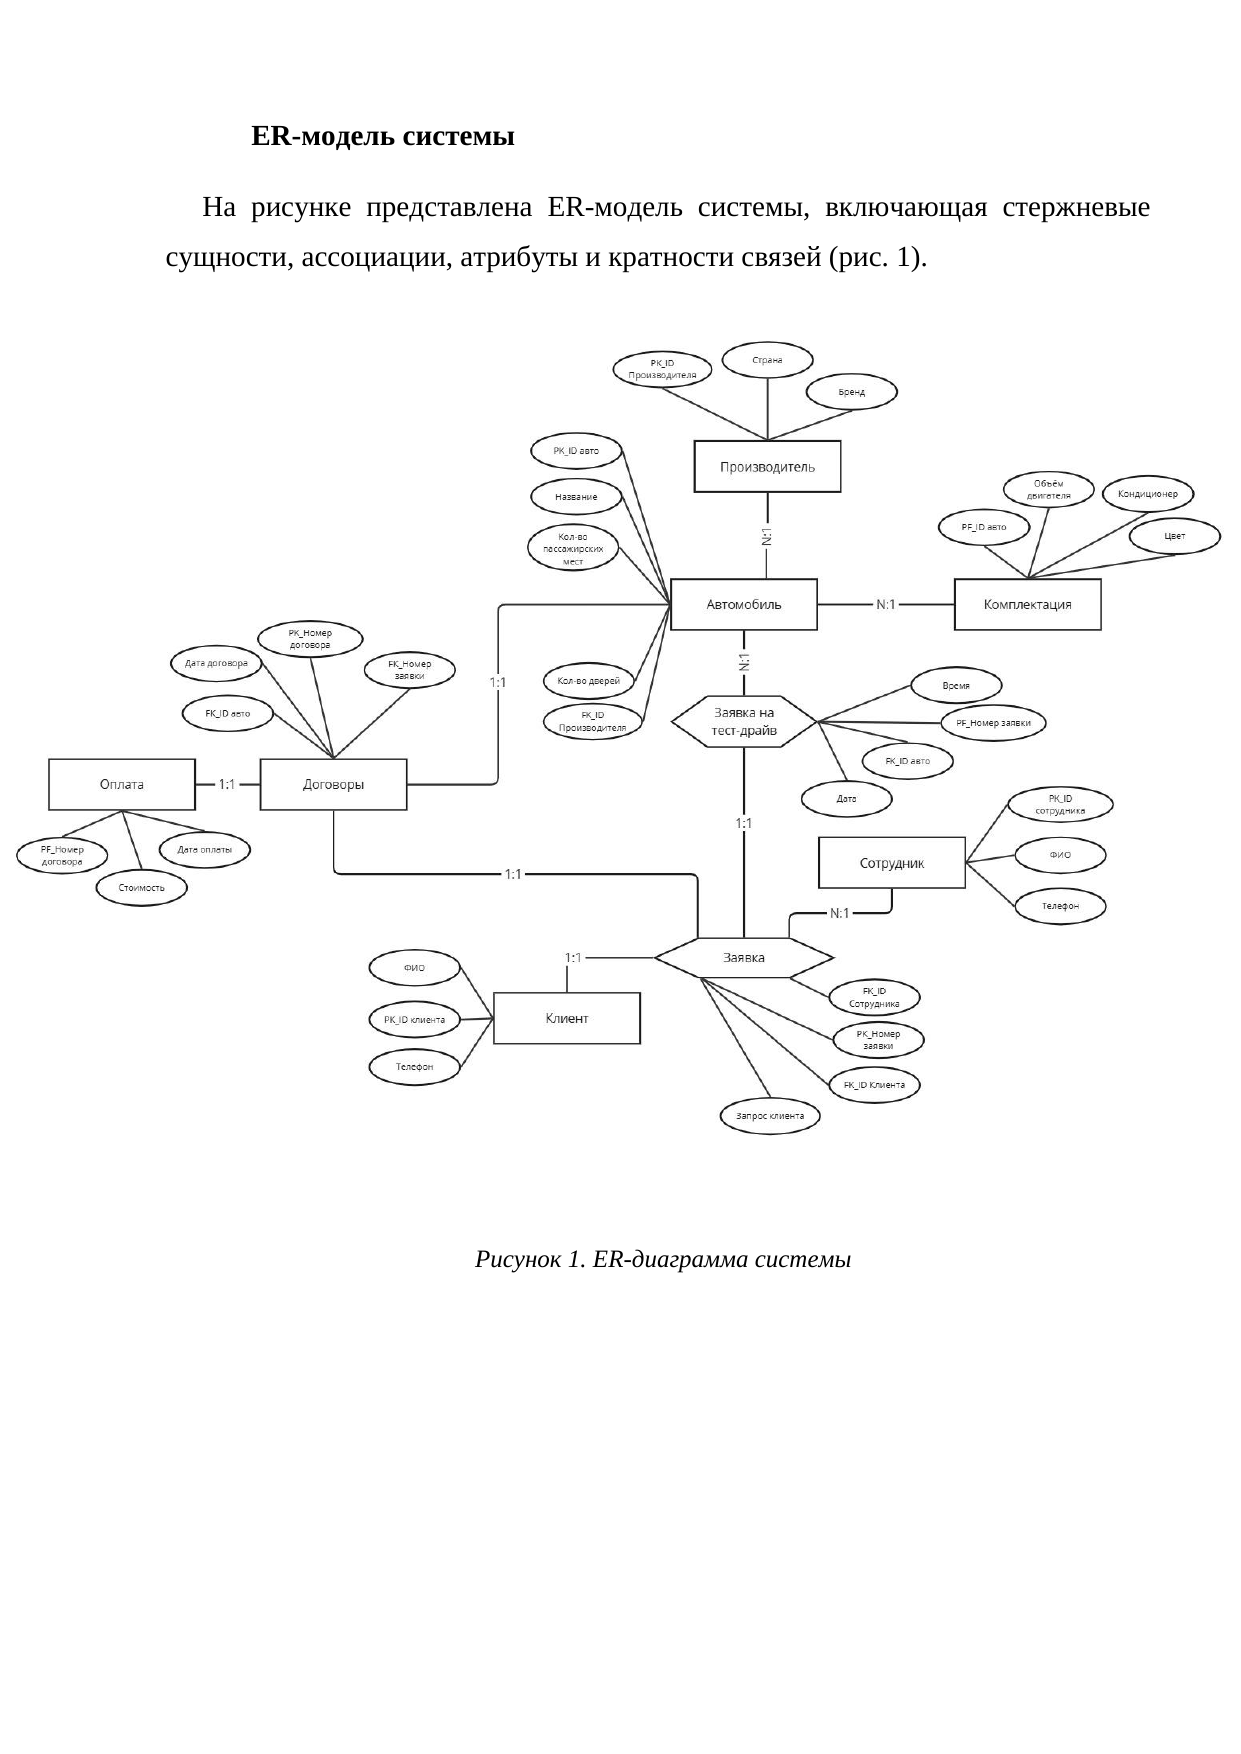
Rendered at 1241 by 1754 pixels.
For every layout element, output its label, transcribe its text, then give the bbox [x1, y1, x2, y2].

text ER-модель системы [177, 118, 1152, 152]
text На рисунке представлена ER-модель системы, включающая стержневые сущности, ассоциации, атрибуты и кратности связей (рис. 1). [165, 189, 1152, 273]
picture [14, 327, 1234, 1137]
text Рисунок 1. ER-диаграмма системы [177, 1244, 1152, 1273]
